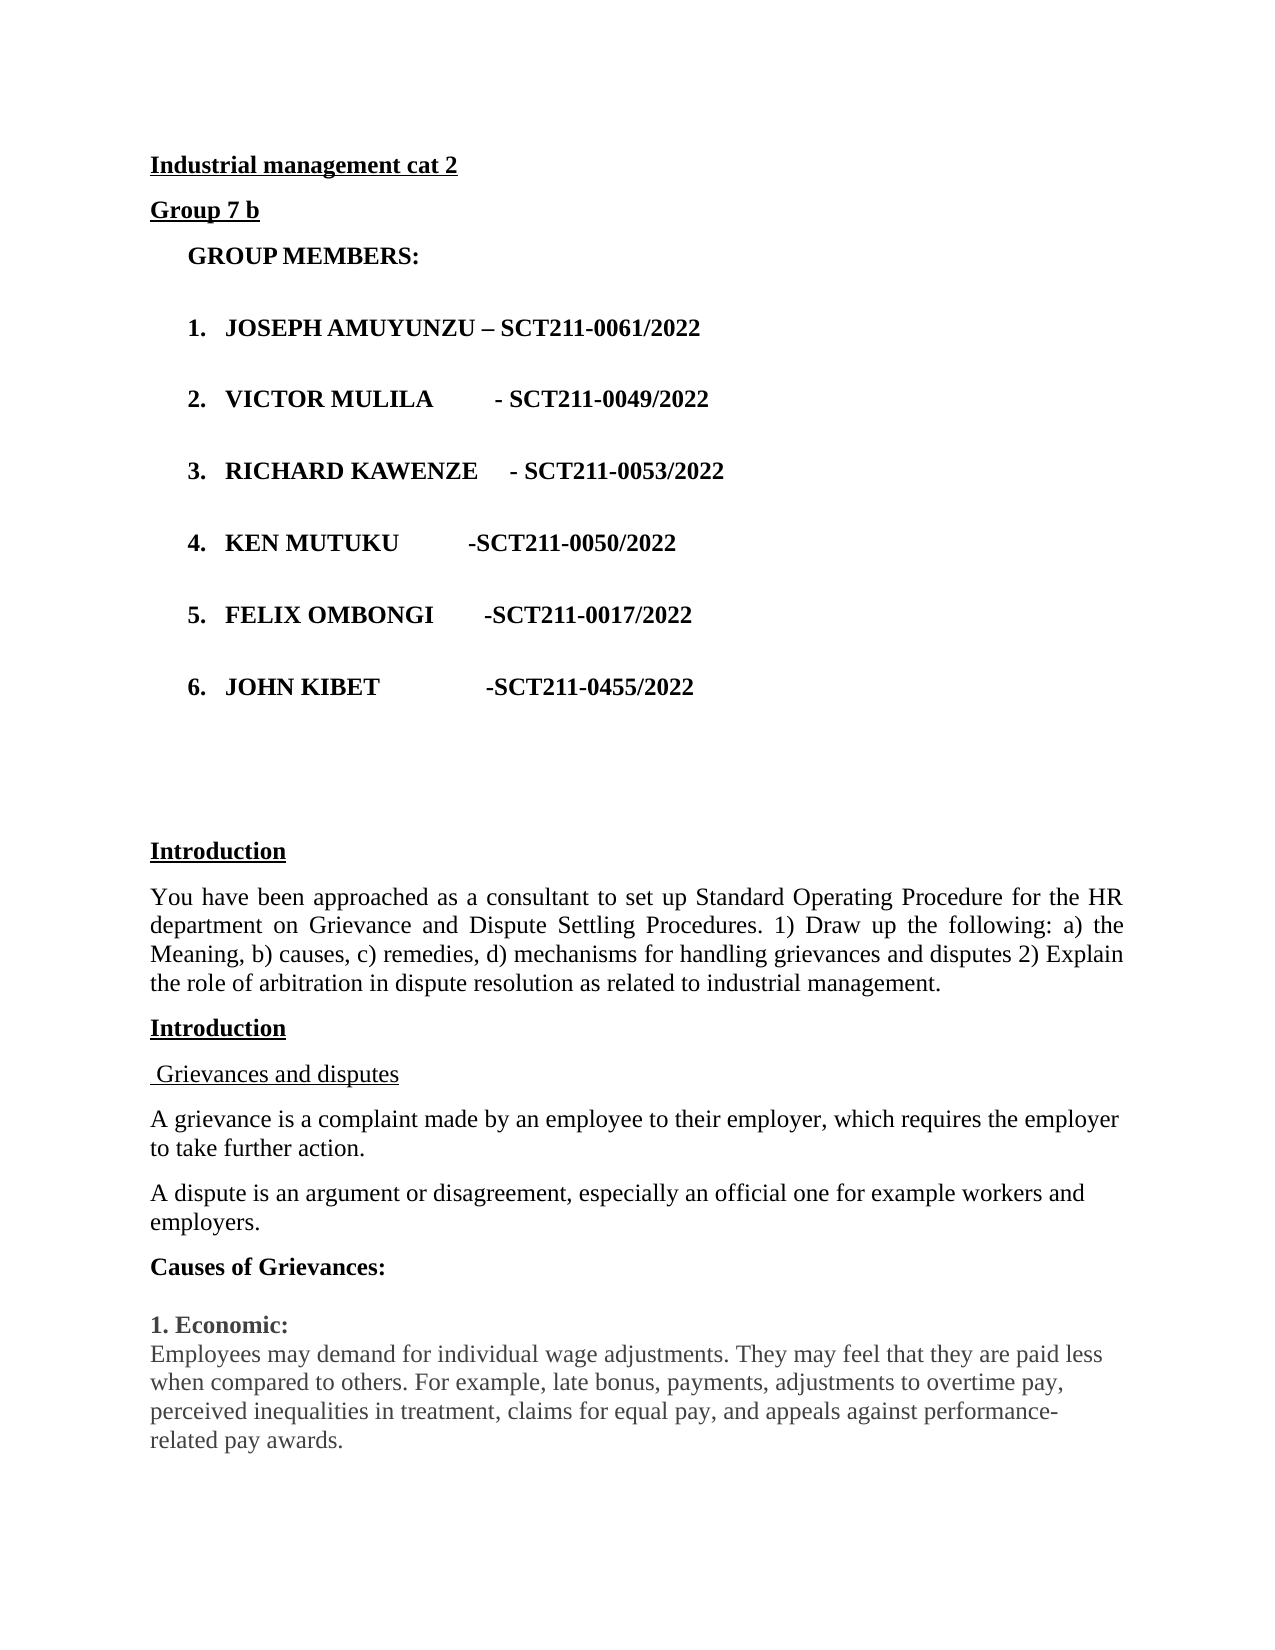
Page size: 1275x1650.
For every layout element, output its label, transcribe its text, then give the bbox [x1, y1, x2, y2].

text A grievance is a complaint made by an employee to their employer, which requires the employer to take further action. [150, 1104, 1125, 1162]
text Introduction [150, 836, 1125, 865]
list KEN MUTUKU -SCT211-0050/2022 [187, 528, 1125, 557]
list VICTOR MULILA - SCT211-0049/2022 [187, 384, 1125, 413]
text 1. Economic: [150, 1310, 1125, 1339]
text Grievances and disputes [150, 1059, 1125, 1087]
list JOSEPH AMUYUNZU – SCT211-0061/2022 [187, 313, 1125, 341]
text Industrial management cat 2 [150, 150, 1125, 179]
text Group 7 b [150, 195, 1125, 224]
text Introduction [150, 1013, 1125, 1042]
list FELIX OMBONGI -SCT211-0017/2022 [187, 600, 1125, 629]
list JOHN KIBET -SCT211-0455/2022 [187, 672, 1125, 701]
text Causes of Grievances: [150, 1252, 1125, 1281]
text Employees may demand for individual wage adjustments. They may feel that they are paid less when compared to others. For example, late bonus, payments, adjustments to overtime pay, perceived inequalities in treatment, claims for equal pay, and appeals against performance- related pay awards. [150, 1339, 1125, 1454]
text You have been approached as a consultant to set up Standard Operating Procedure for the HR department on Grievance and Dispute Settling Procedures. 1) Draw up the following: a) the Meaning, b) causes, c) remedies, d) mechanisms for handling grievances and disputes 2) Explain the role of arbitration in dispute resolution as related to industrial management. [150, 882, 1125, 997]
list RICHARD KAWENZE - SCT211-0053/2022 [187, 456, 1125, 485]
text A dispute is an argument or disagreement, especially an official one for example workers and employers. [150, 1178, 1125, 1236]
text GROUP MEMBERS: [187, 241, 1125, 269]
